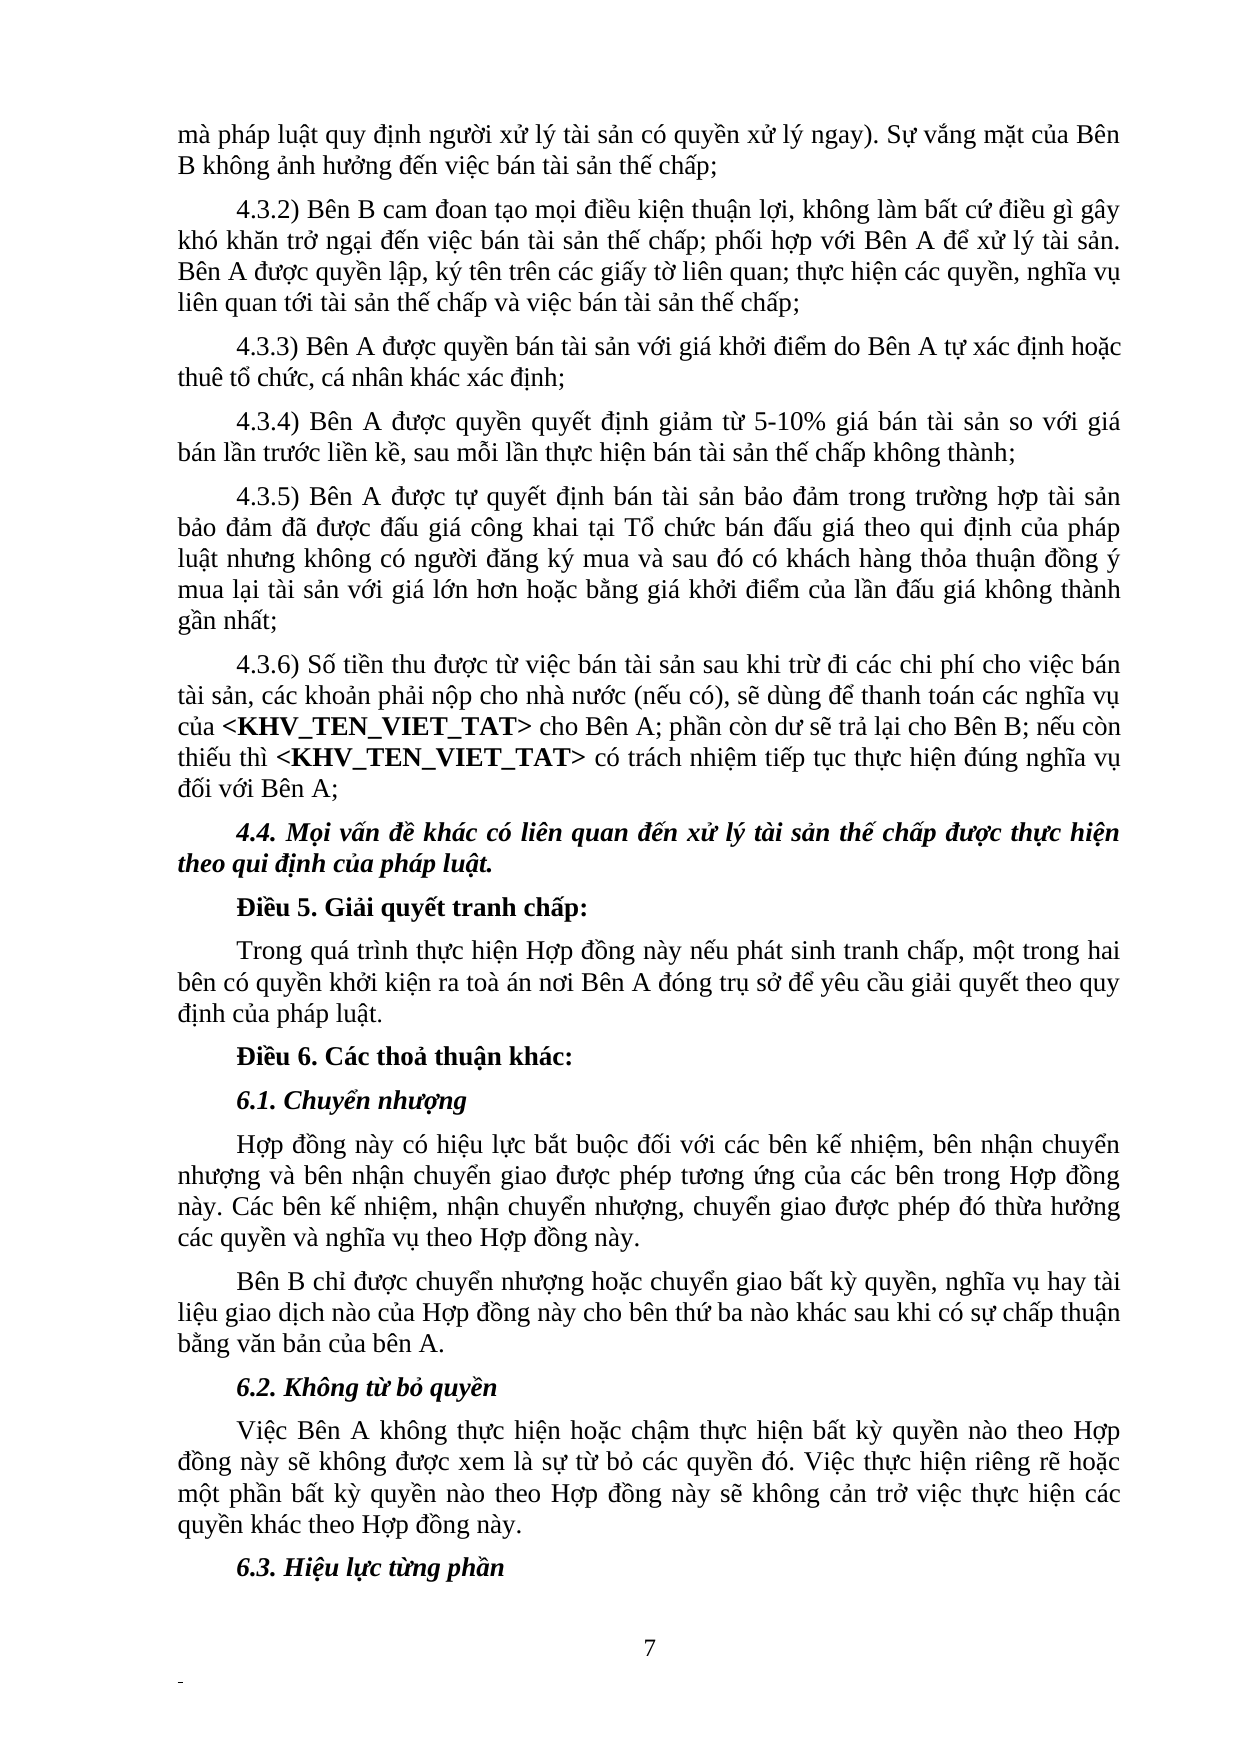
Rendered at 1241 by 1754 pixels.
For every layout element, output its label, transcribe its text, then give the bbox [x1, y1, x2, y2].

text Điều 6. Các thoả thuận khác: [177, 1040, 1122, 1072]
text Hợp đồng này có hiệu lực bắt buộc đối với các bên kế nhiệm, bên nhận chuyển nhượng và bên nhận chuyển giao được phép tương ứng của các bên trong Hợp đồng này. Các bên kế nhiệm, nhận chuyển nhượng, chuyển giao được phép đó thừa hưởng các quyền và nghĩa vụ theo Hợp đồng này. [177, 1128, 1122, 1252]
text 4.3.4) Bên A được quyền quyết định giảm từ 5-10% giá bán tài sản so với giá bán lần trước liền kề, sau mỗi lần thực hiện bán tài sản thế chấp không thành; [177, 405, 1122, 467]
text 4.3.3) Bên A được quyền bán tài sản với giá khởi điểm do Bên A tự xác định hoặc thuê tổ chức, cá nhân khác xác định; [177, 330, 1122, 392]
text Bên B chỉ được chuyển nhượng hoặc chuyển giao bất kỳ quyền, nghĩa vụ hay tài liệu giao dịch nào của Hợp đồng này cho bên thứ ba nào khác sau khi có sự chấp thuận bằng văn bản của bên A. [177, 1265, 1122, 1358]
text 4.4. Mọi vấn đề khác có liên quan đến xử lý tài sản thế chấp được thực hiện theo qui định của pháp luật. [177, 816, 1122, 878]
text 6.3. Hiệu lực từng phần [177, 1551, 1122, 1583]
text Điều 5. Giải quyết tranh chấp: [177, 891, 1122, 922]
text 6.2. Không từ bỏ quyền [177, 1371, 1122, 1402]
text 4.3.6) Số tiền thu được từ việc bán tài sản sau khi trừ đi các chi phí cho việc bán tài sản, các khoản phải nộp cho nhà nước (nếu có), sẽ dùng để thanh toán các nghĩa vụ của <KHV_TEN_VIET_TAT> cho Bên A; phần còn dư sẽ trả lại cho Bên B; nếu còn thiếu thì <KHV_TEN_VIET_TAT> có trách nhiệm tiếp tục thực hiện đúng nghĩa vụ đối với Bên A; [177, 648, 1122, 803]
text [177, 118, 1122, 180]
text Trong quá trình thực hiện Hợp đồng này nếu phát sinh tranh chấp, một trong hai bên có quyền khởi kiện ra toà án nơi Bên A đóng trụ sở để yêu cầu giải quyết theo quy định của pháp luật. [177, 934, 1122, 1028]
text 4.3.2) Bên B cam đoan tạo mọi điều kiện thuận lợi, không làm bất cứ điều gì gây khó khăn trở ngại đến việc bán tài sản thế chấp; phối hợp với Bên A để xử lý tài sản. Bên A được quyền lập, ký tên trên các giấy tờ liên quan; thực hiện các quyền, nghĩa vụ liên quan tới tài sản thế chấp và việc bán tài sản thế chấp; [177, 193, 1122, 317]
text 4.3.5) Bên A được tự quyết định bán tài sản bảo đảm trong trường hợp tài sản bảo đảm đã được đấu giá công khai tại Tổ chức bán đấu giá theo qui định của pháp luật nhưng không có người đăng ký mua và sau đó có khách hàng thỏa thuận đồng ý mua lại tài sản với giá lớn hơn hoặc bằng giá khởi điểm của lần đấu giá không thành gần nhất; [177, 479, 1122, 635]
text 6.1. Chuyển nhượng [177, 1084, 1122, 1115]
text Việc Bên A không thực hiện hoặc chậm thực hiện bất kỳ quyền nào theo Hợp đồng này sẽ không được xem là sự từ bỏ các quyền đó. Việc thực hiện riêng rẽ hoặc một phần bất kỳ quyền nào theo Hợp đồng này sẽ không cản trở việc thực hiện các quyền khác theo Hợp đồng này. [177, 1414, 1122, 1539]
